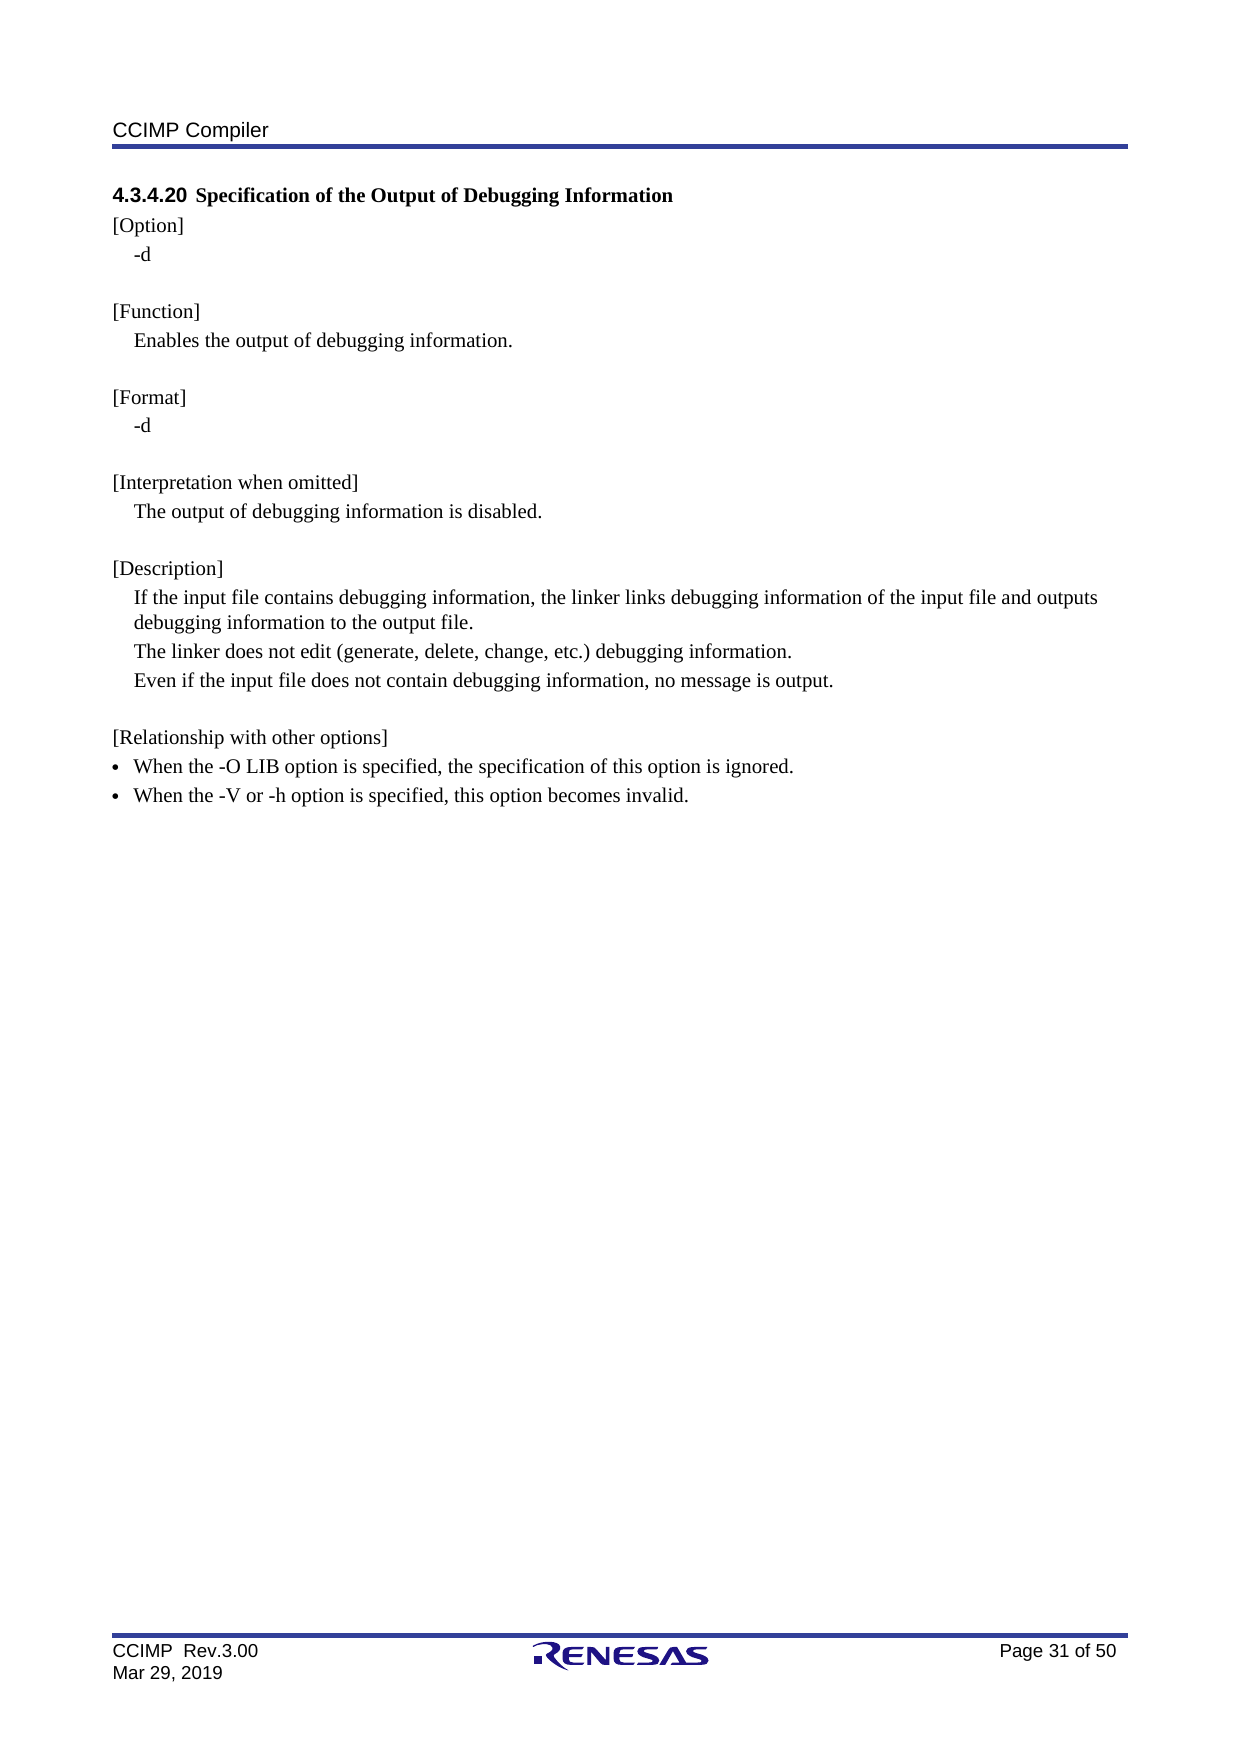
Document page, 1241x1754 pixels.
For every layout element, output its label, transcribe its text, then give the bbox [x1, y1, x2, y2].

text [Relationship with other options] [112, 725, 1128, 749]
text -d [133, 242, 1128, 267]
subtitle Specification of the Output of Debugging Information [112, 178, 1128, 209]
text The linker does not edit (generate, delete, change, etc.) debugging information. [133, 638, 1128, 663]
text The output of debugging information is disabled. [133, 498, 1128, 523]
text [Format] [112, 384, 1128, 409]
text When the -V or -h option is specified, this option becomes invalid. [112, 782, 1128, 807]
text [Function] [112, 299, 1128, 323]
text -d [133, 413, 1128, 438]
text [Interpretation when omitted] [112, 470, 1128, 494]
text If the input file contains debugging information, the linker links debugging information of the input file and outputs debugging information to the output file. [133, 584, 1128, 634]
text [Description] [112, 556, 1128, 580]
text [Option] [112, 213, 1128, 237]
text When the -O LIB option is specified, the specification of this option is ignored. [112, 753, 1128, 778]
text Enables the output of debugging information. [133, 327, 1128, 352]
text Even if the input file does not contain debugging information, no message is output. [133, 667, 1128, 692]
